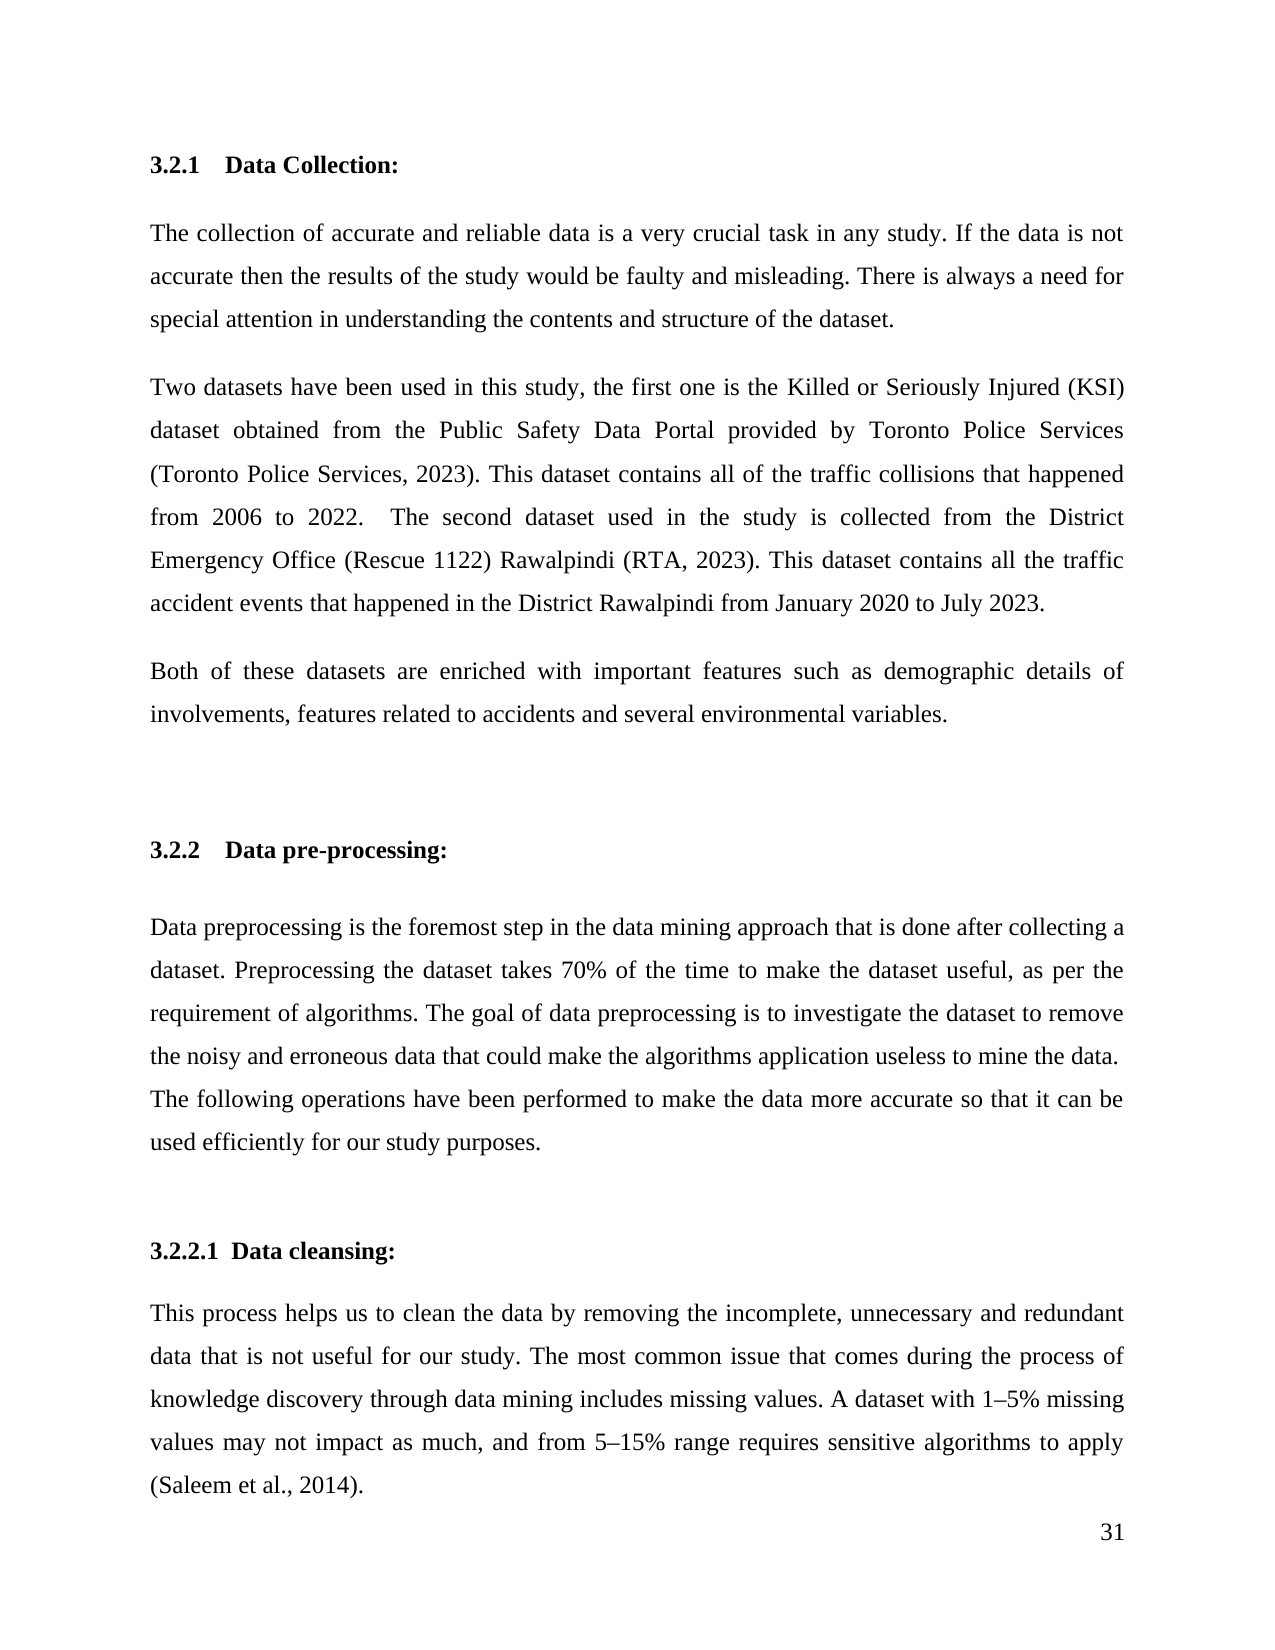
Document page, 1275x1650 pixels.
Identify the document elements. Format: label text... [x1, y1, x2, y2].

subtitle 3.2.1 Data Collection: [150, 150, 1125, 179]
text Both of these datasets are enriched with important features such as demographic details of involvements, features related to accidents and several environmental variables. [150, 656, 1125, 728]
text The collection of accurate and reliable data is a very crucial task in any study. If the data is not accurate then the results of the study would be faulty and misleading. There is always a need for special attention in understanding the contents and structure of the dataset. [150, 218, 1125, 333]
text Data preprocessing is the foremost step in the data mining approach that is done after collecting a dataset. Preprocessing the dataset takes 70% of the time to make the dataset useful, as per the requirement of algorithms. The goal of data preprocessing is to investigate the dataset to remove the noisy and erroneous data that could make the algorithms application useless to mine the data. [150, 912, 1125, 1070]
text This process helps us to clean the data by removing the incomplete, unnecessary and redundant data that is not useful for our study. The most common issue that comes during the process of knowledge discovery through data mining includes missing values. A dataset with 1–5% missing values may not impact as much, and from 5–15% range requires sensitive algorithms to apply (Saleem et al., 2014). [150, 1298, 1125, 1499]
subtitle 3.2.2 Data pre-processing: [150, 836, 1125, 864]
text Two datasets have been used in this study, the first one is the Killed or Seriously Injured (KSI) dataset obtained from the Public Safety Data Portal provided by Toronto Police Services (Toronto Police Services, 2023). This dataset contains all of the traffic collisions that happened from 2006 to 2022. The second dataset used in the study is collected from the District Emergency Office (Rescue 1122) Rawalpindi (RTA, 2023). This dataset contains all the traffic accident events that happened in the District Rawalpindi from January 2020 to July 2023. [150, 372, 1125, 617]
text The following operations have been performed to make the data more accurate so that it can be used efficiently for our study purposes. [150, 1084, 1125, 1156]
subtitle 3.2.2.1 Data cleansing: [150, 1236, 1125, 1265]
